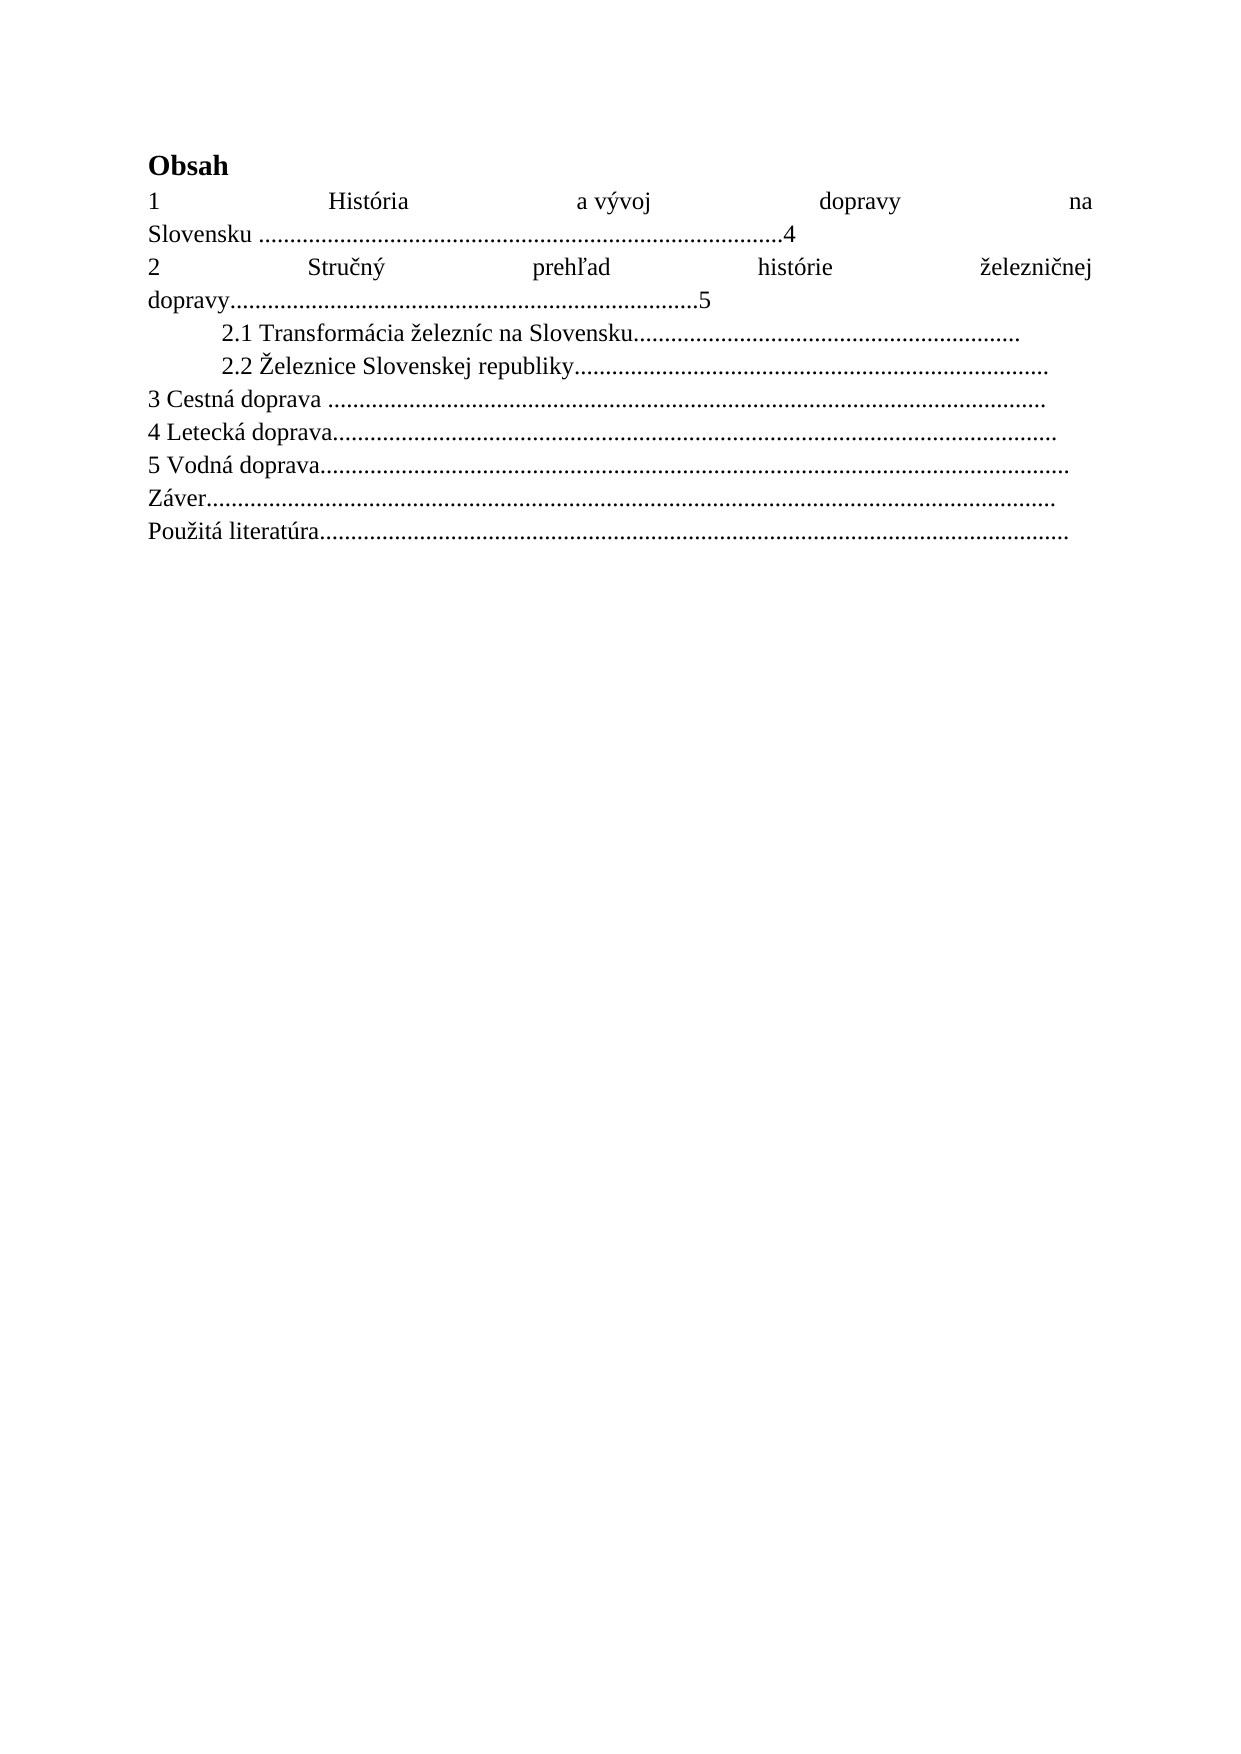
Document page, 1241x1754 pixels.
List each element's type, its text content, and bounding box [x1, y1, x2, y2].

text 3 Cestná doprava ................................................................................................................... [148, 384, 1093, 413]
text 4 Letecká doprava.................................................................................................................... [148, 417, 1093, 446]
text Použitá literatúra........................................................................................................................ [148, 516, 1093, 545]
text 2.2 Železnice Slovenskej republiky............................................................................ [148, 351, 1093, 380]
text Obsah [148, 148, 1093, 181]
text 2 Stručný prehľad histórie železničnej dopravy...........................................................................5 [148, 252, 1093, 314]
text 5 Vodná doprava........................................................................................................................ [148, 450, 1093, 479]
text 1 História a vývoj dopravy na Slovensku ....................................................................................4 [148, 186, 1093, 248]
text 2.1 Transformácia železníc na Slovensku.............................................................. [148, 318, 1093, 347]
text Záver........................................................................................................................................ [148, 483, 1093, 512]
